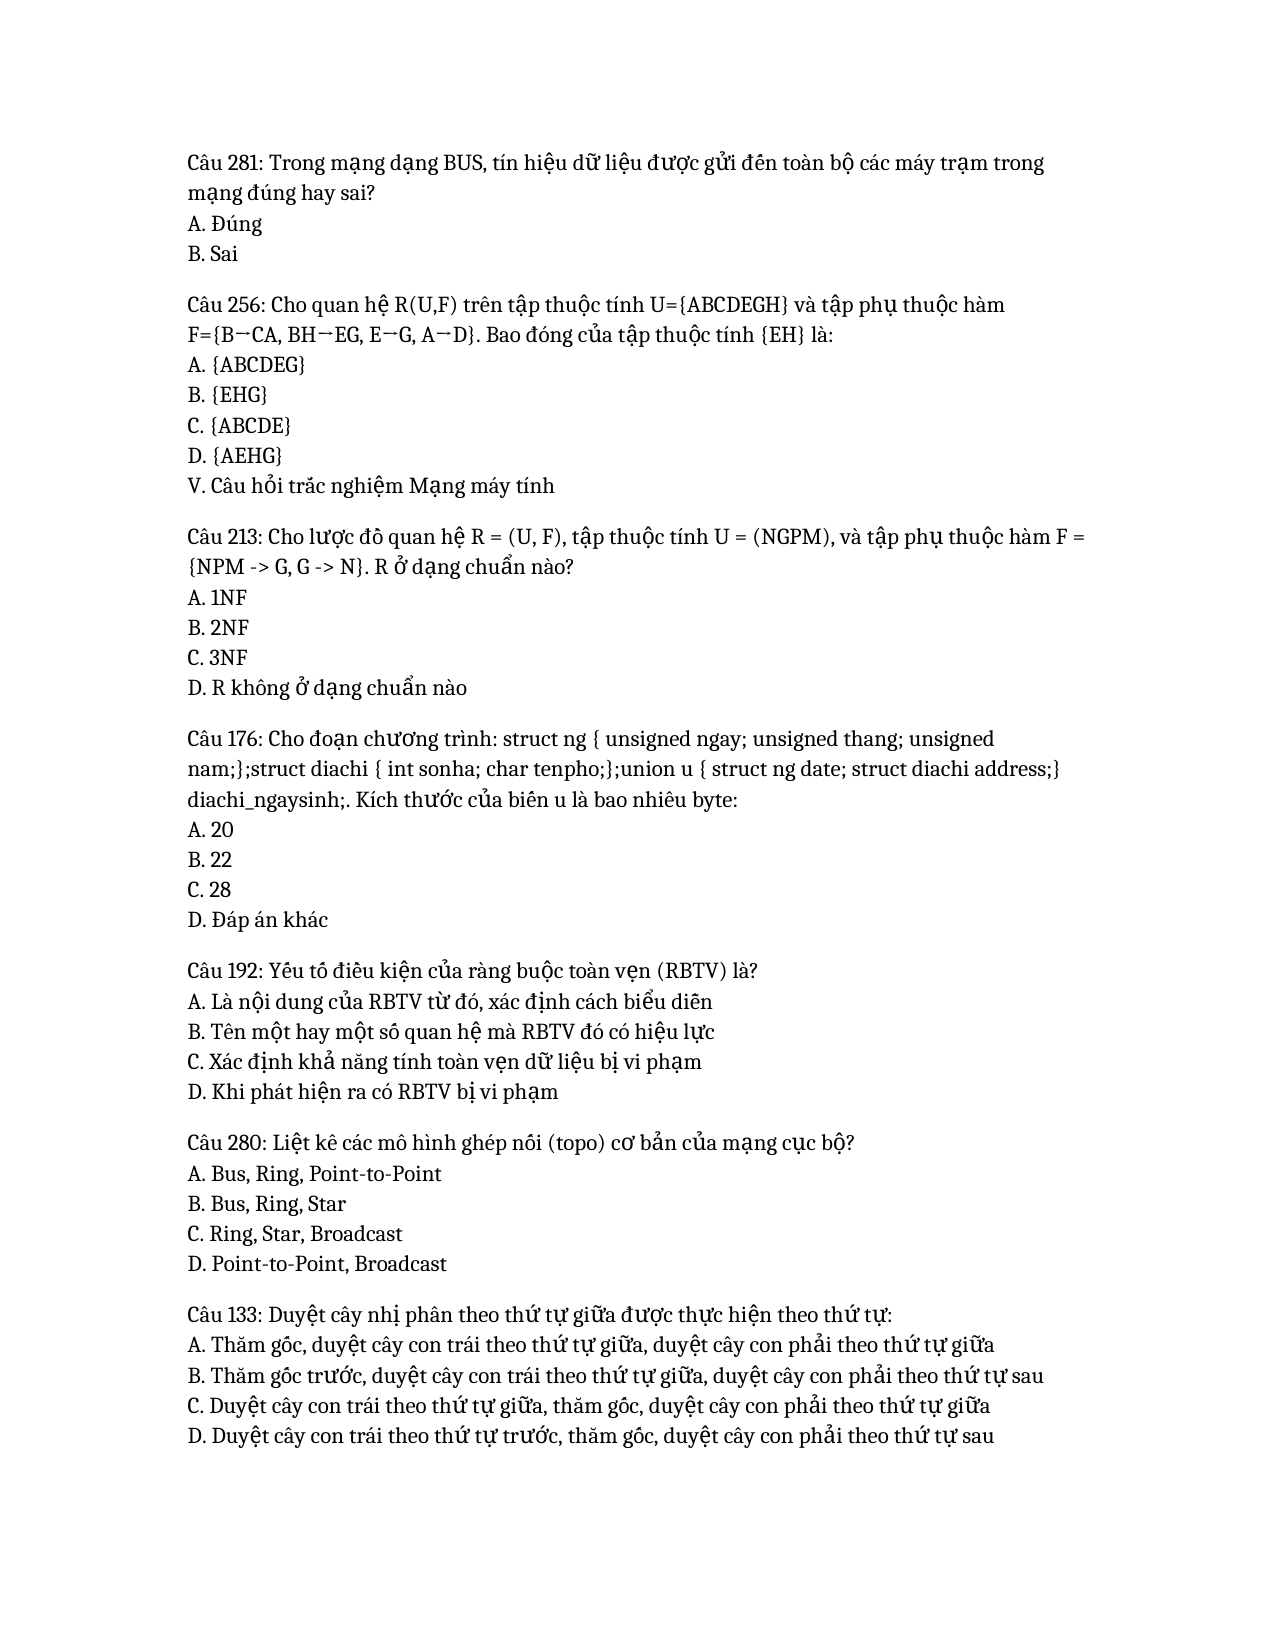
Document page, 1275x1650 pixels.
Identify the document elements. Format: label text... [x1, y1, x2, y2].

text Câu 192: Yếu tố điều kiện của ràng buộc toàn vẹn (RBTV) là? A. Là nội dung của RBTV từ đó, xác định cách biểu diễn B. Tên một hay một số quan hệ mà RBTV đó có hiệu lực C. Xác định khả năng tính toàn vẹn dữ liệu bị vi phạm D. Khi phát hiện ra có RBTV bị vi phạm [187, 958, 1087, 1106]
text Câu 281: Trong mạng dạng BUS, tín hiệu dữ liệu được gửi đến toàn bộ các máy trạm trong mạng đúng hay sai? A. Đúng B. Sai [187, 150, 1087, 267]
text Câu 280: Liệt kê các mô hình ghép nối (topo) cơ bản của mạng cục bộ? A. Bus, Ring, Point-to-Point B. Bus, Ring, Star C. Ring, Star, Broadcast D. Point-to-Point, Broadcast [187, 1130, 1087, 1277]
text Câu 256: Cho quan hệ R(U,F) trên tập thuộc tính U={ABCDEGH} và tập phụ thuộc hàm F={B→CA, BH→EG, E→G, A→D}. Bao đóng của tập thuộc tính {EH} là: A. {ABCDEG} B. {EHG} C. {ABCDE} D. {AEHG} V. Câu hỏi trắc nghiệm Mạng máy tính [187, 292, 1087, 499]
text Câu 176: Cho đoạn chương trình: struct ng { unsigned ngay; unsigned thang; unsigned nam;};struct diachi { int sonha; char tenpho;};union u { struct ng date; struct diachi address;} diachi_ngaysinh;. Kích thước của biến u là bao nhiêu byte: A. 20 B. 22 C. 28 D. Đáp án khác [187, 726, 1087, 934]
text Câu 213: Cho lược đồ quan hệ R = (U, F), tập thuộc tính U = (NGPM), và tập phụ thuộc hàm F = {NPM -> G, G -> N}. R ở dạng chuẩn nào? A. 1NF B. 2NF C. 3NF D. R không ở dạng chuẩn nào [187, 524, 1087, 701]
text Câu 133: Duyệt cây nhị phân theo thứ tự giữa được thực hiện theo thứ tự: A. Thăm gốc, duyệt cây con trái theo thứ tự giữa, duyệt cây con phải theo thứ tự giữa B. Thăm gốc trước, duyệt cây con trái theo thứ tự giữa, duyệt cây con phải theo thứ tự sau C. Duyệt cây con trái theo thứ tự giữa, thăm gốc, duyệt cây con phải theo thứ tự giữa D. Duyệt cây con trái theo thứ tự trước, thăm gốc, duyệt cây con phải theo thứ tự sau [187, 1302, 1087, 1449]
